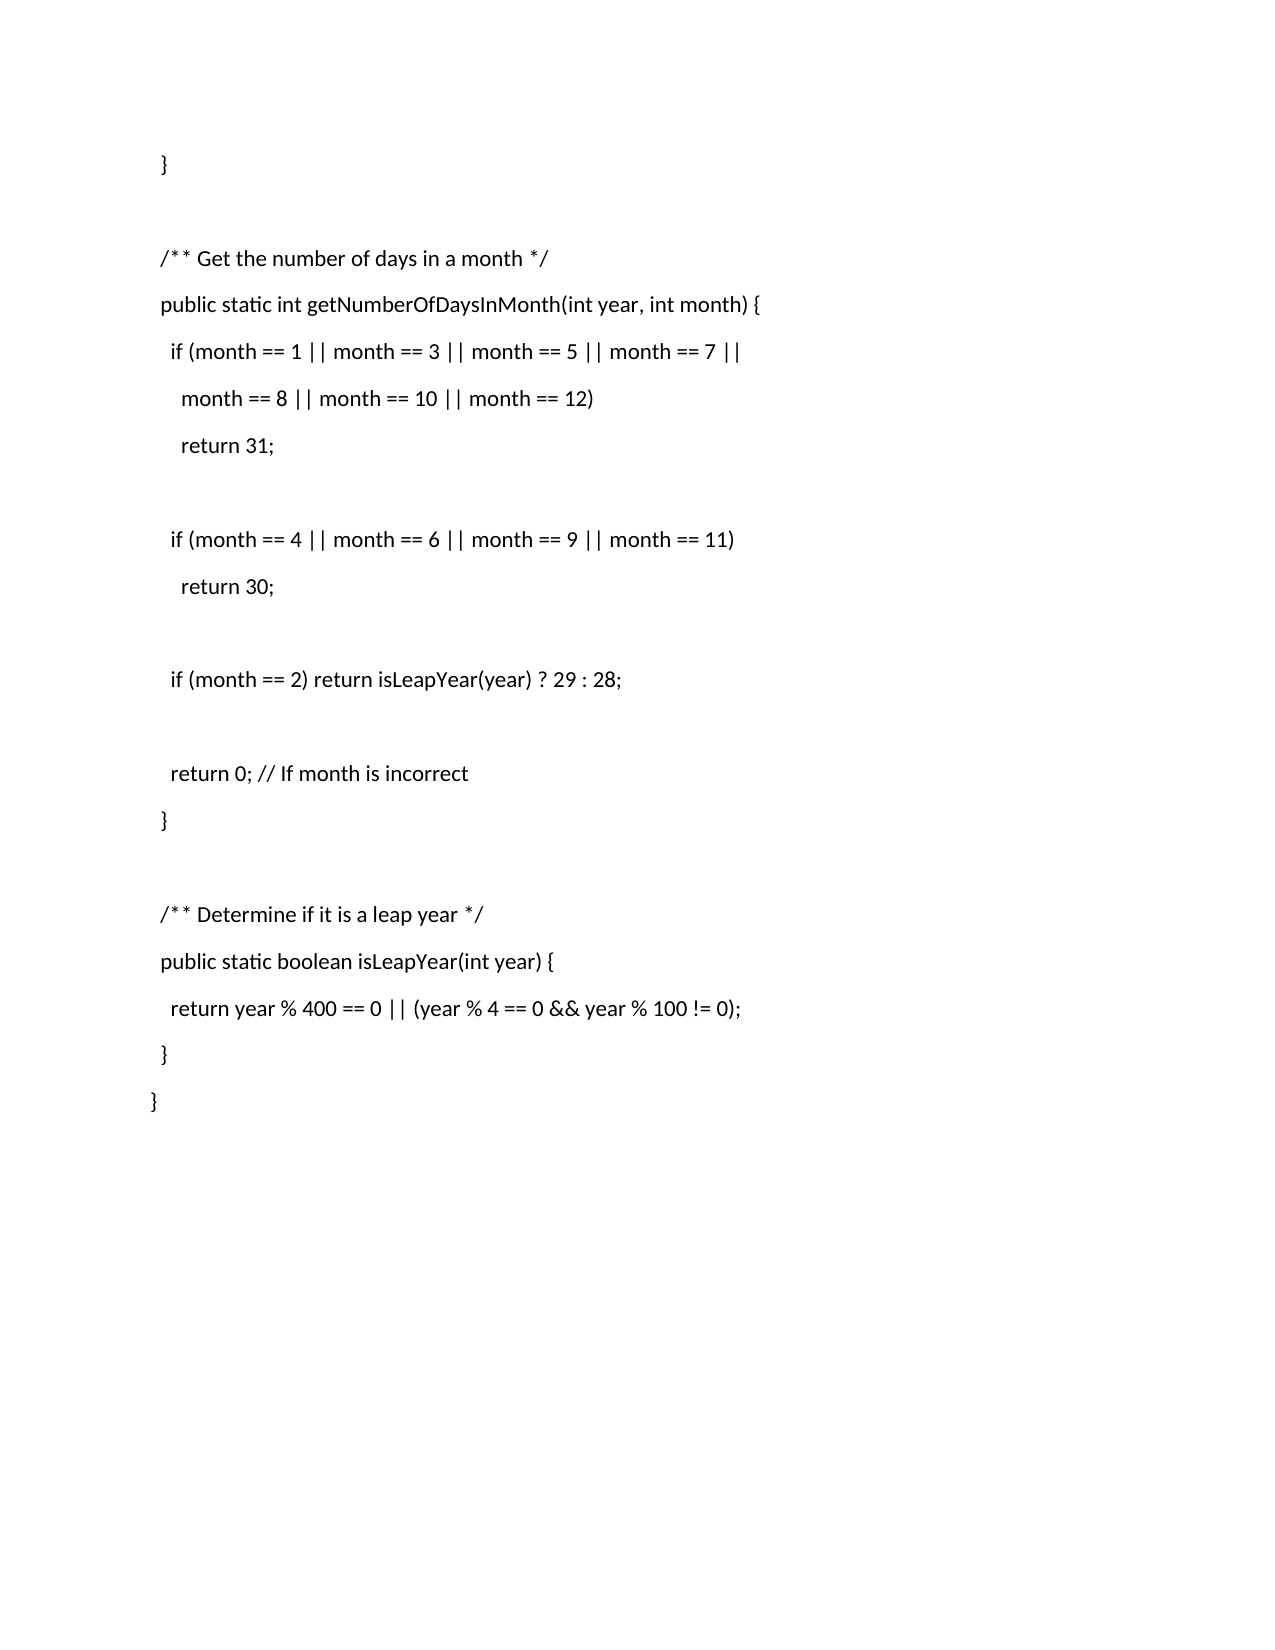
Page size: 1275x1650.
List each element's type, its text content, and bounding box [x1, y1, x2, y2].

text month == 8 || month == 10 || month == 12) [150, 384, 1125, 412]
text if (month == 1 || month == 3 || month == 5 || month == 7 || [150, 337, 1125, 366]
text if (month == 2) return isLeapYear(year) ? 29 : 28; [150, 666, 1125, 694]
text return 0; // If month is incorrect [150, 759, 1125, 787]
text } [150, 150, 1125, 178]
text public static int getNumberOfDaysInMonth(int year, int month) { [150, 291, 1125, 319]
text return year % 400 == 0 || (year % 4 == 0 && year % 100 != 0); [150, 994, 1125, 1022]
text if (month == 4 || month == 6 || month == 9 || month == 11) [150, 525, 1125, 553]
text /** Determine if it is a leap year */ [150, 900, 1125, 928]
text } [150, 1087, 1125, 1116]
text public static boolean isLeapYear(int year) { [150, 947, 1125, 975]
text } [150, 806, 1125, 834]
text } [150, 1041, 1125, 1069]
text /** Get the number of days in a month */ [150, 244, 1125, 272]
text return 31; [150, 431, 1125, 459]
text return 30; [150, 572, 1125, 600]
